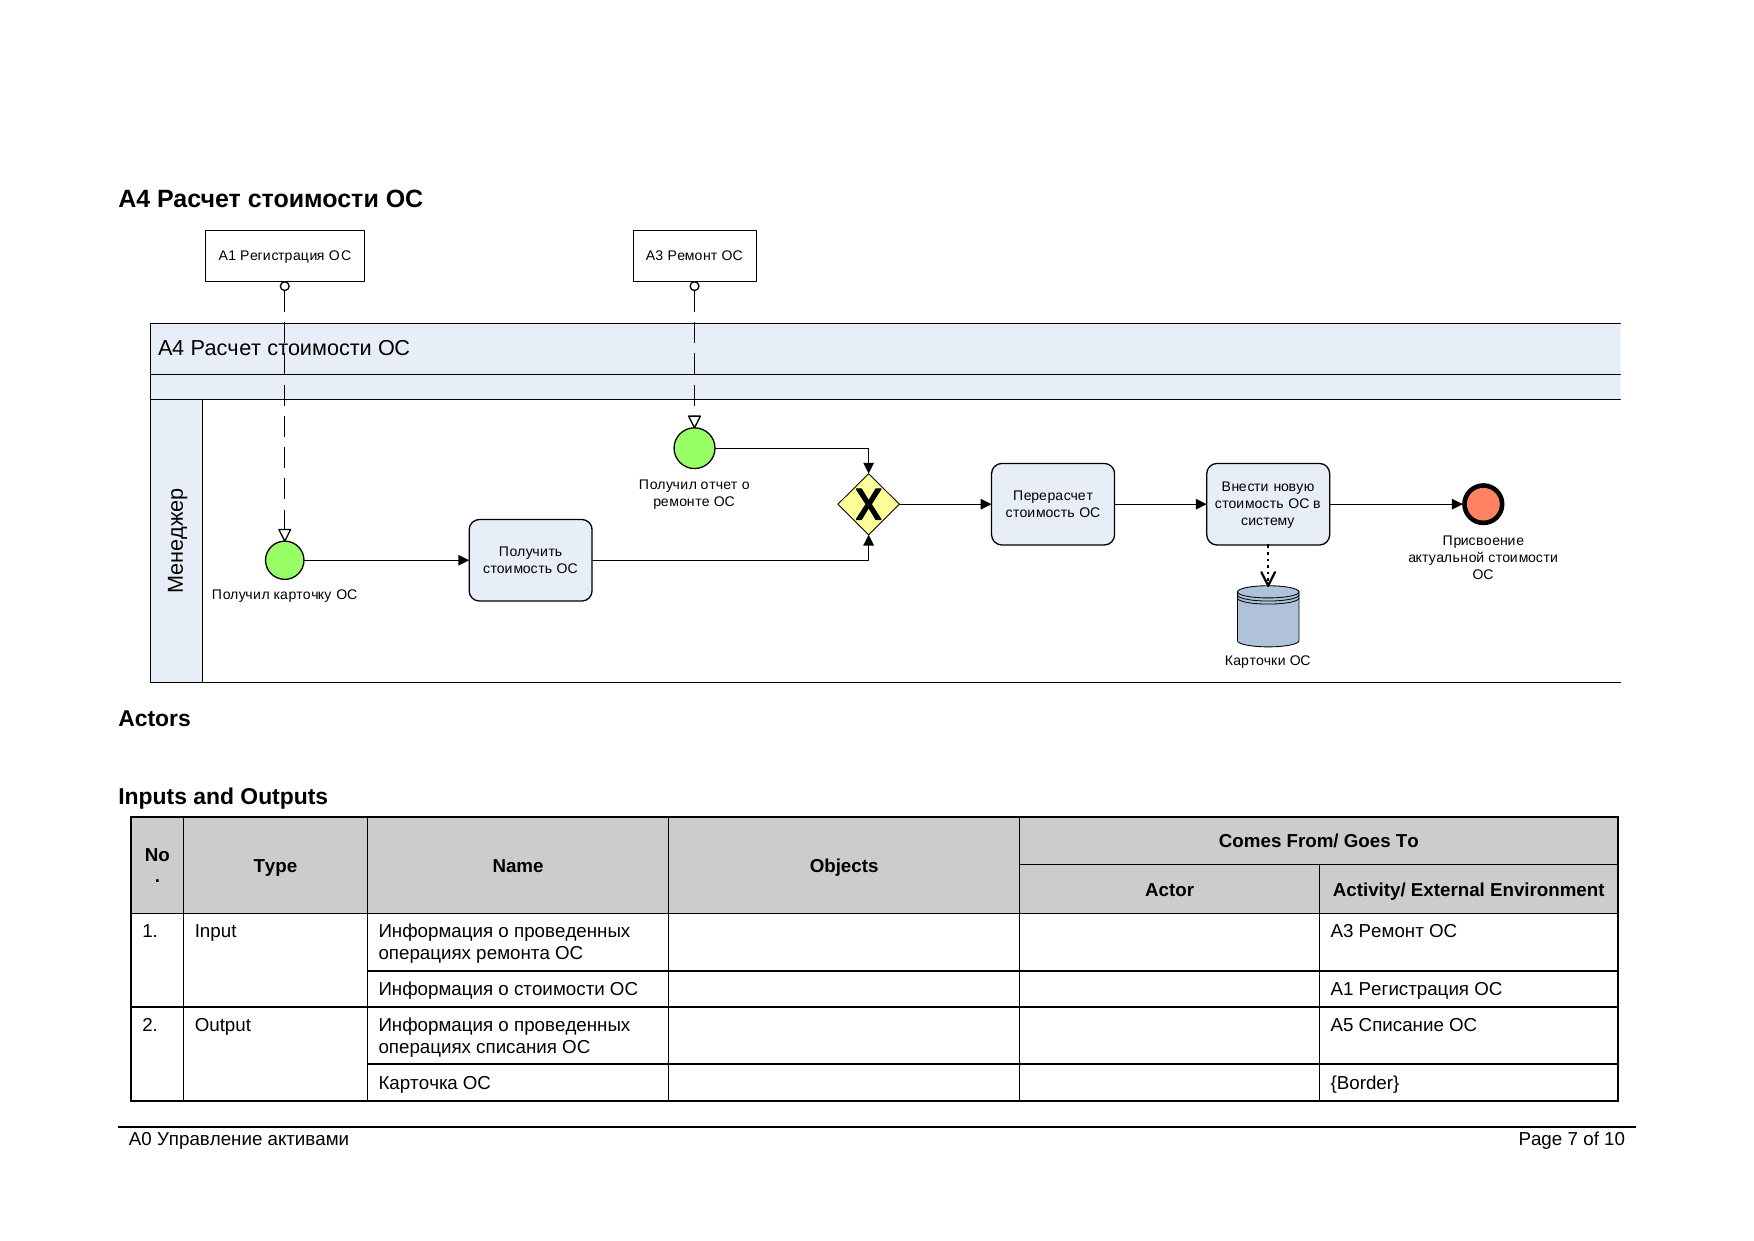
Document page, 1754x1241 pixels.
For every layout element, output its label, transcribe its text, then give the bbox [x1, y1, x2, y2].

table_cell Информация о проведенных операциях ремонта ОС [368, 914, 668, 969]
table_cell A1 Регистрация ОС [1320, 972, 1617, 1006]
table_header No. [132, 818, 183, 913]
table_header Name [368, 818, 668, 913]
table_cell 2. [132, 1008, 183, 1099]
table_header Type [184, 818, 367, 913]
table_cell Activity/ External Environment [1320, 865, 1617, 913]
table_cell [1020, 914, 1319, 969]
table_cell 1. [132, 914, 183, 1006]
subtitle Inputs and Outputs [118, 783, 1636, 809]
table_cell A3 Ремонт ОС [1320, 914, 1617, 969]
table_cell Actor [1020, 865, 1319, 913]
table_header Comes From/ Goes To [1020, 818, 1617, 864]
table_cell [1020, 1065, 1319, 1099]
table_header Objects [669, 818, 1019, 913]
table_cell [1020, 972, 1319, 1006]
subtitle Actors [118, 705, 1636, 732]
table_header [133, 228, 1621, 690]
table_cell [1020, 1008, 1319, 1063]
table_cell A5 Списание ОС [1320, 1008, 1617, 1063]
subtitle A4 Расчет стоимости ОС [118, 184, 1636, 213]
table_cell Карточка ОС [368, 1065, 668, 1099]
table_cell {Border} [1320, 1065, 1617, 1099]
table_cell [669, 1008, 1019, 1063]
table_cell Информация о проведенных операциях списания ОС [368, 1008, 668, 1063]
table_cell Информация о стоимости ОС [368, 972, 668, 1006]
table_cell [669, 1065, 1019, 1099]
table_cell Output [184, 1008, 367, 1099]
table_cell [669, 914, 1019, 969]
table_cell [669, 972, 1019, 1006]
table_cell Input [184, 914, 367, 1006]
